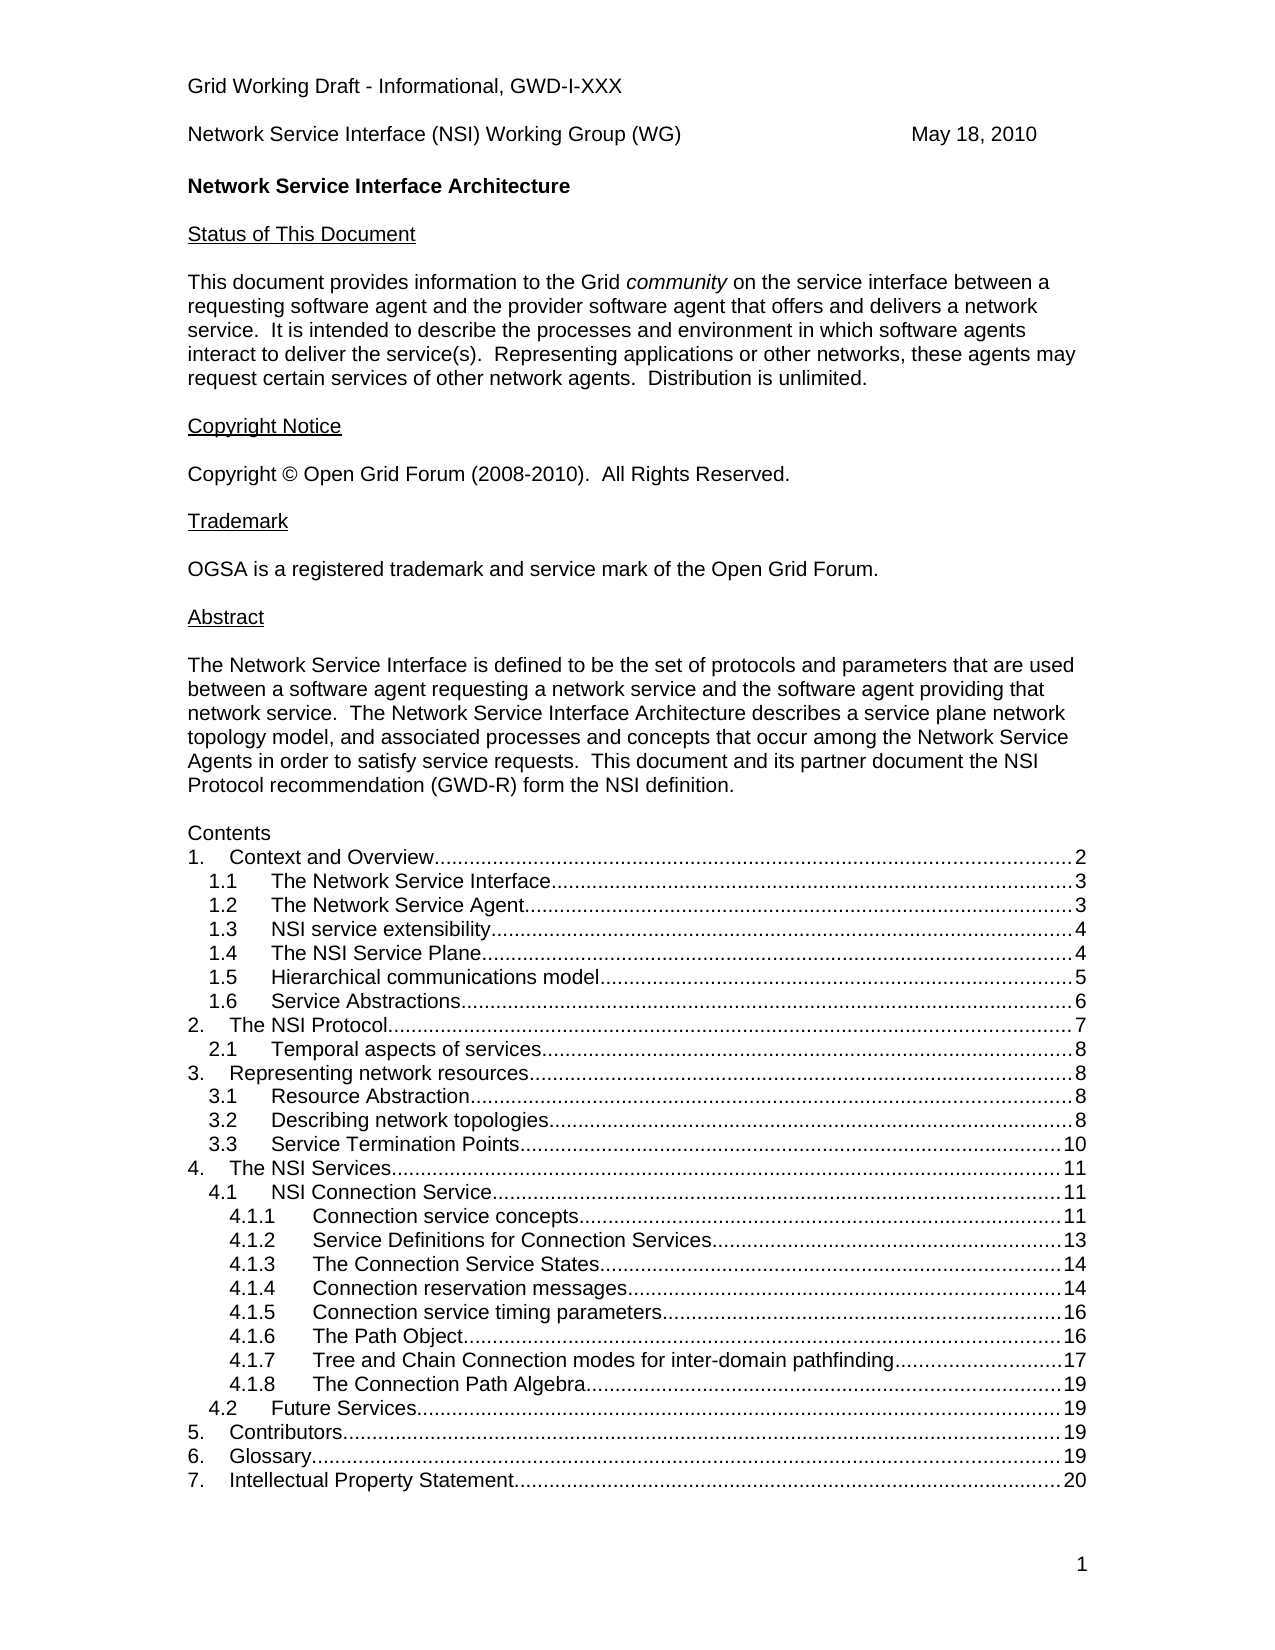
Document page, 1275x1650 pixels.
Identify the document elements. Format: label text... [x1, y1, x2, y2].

text This document provides information to the Grid community on the service interface between a requesting software agent and the provider software agent that offers and delivers a network service. It is intended to describe the processes and environment in which software agents interact to deliver the service(s). Representing applications or other networks, these agents may request certain services of other network agents. Distribution is unlimited. [187, 270, 1087, 389]
text Copyright Notice [187, 413, 1087, 437]
text Network Service Interface Architecture [187, 174, 1087, 198]
text Status of This Document [187, 222, 1087, 246]
text OGSA is a registered trademark and service mark of the Open Grid Forum. [187, 557, 1087, 581]
text Abstract [187, 605, 1087, 629]
text Copyright © Open Grid Forum (2008-2010). All Rights Reserved. [187, 461, 1087, 485]
text Trademark [187, 509, 1087, 533]
text The Network Service Interface is defined to be the set of protocols and parameters that are used between a software agent requesting a network service and the software agent providing that network service. The Network Service Interface Architecture describes a service plane network topology model, and associated processes and concepts that occur among the Network Service Agents in order to satisfy service requests. This document and its partner document the NSI Protocol recommendation (GWD-R) form the NSI definition. [187, 653, 1087, 797]
